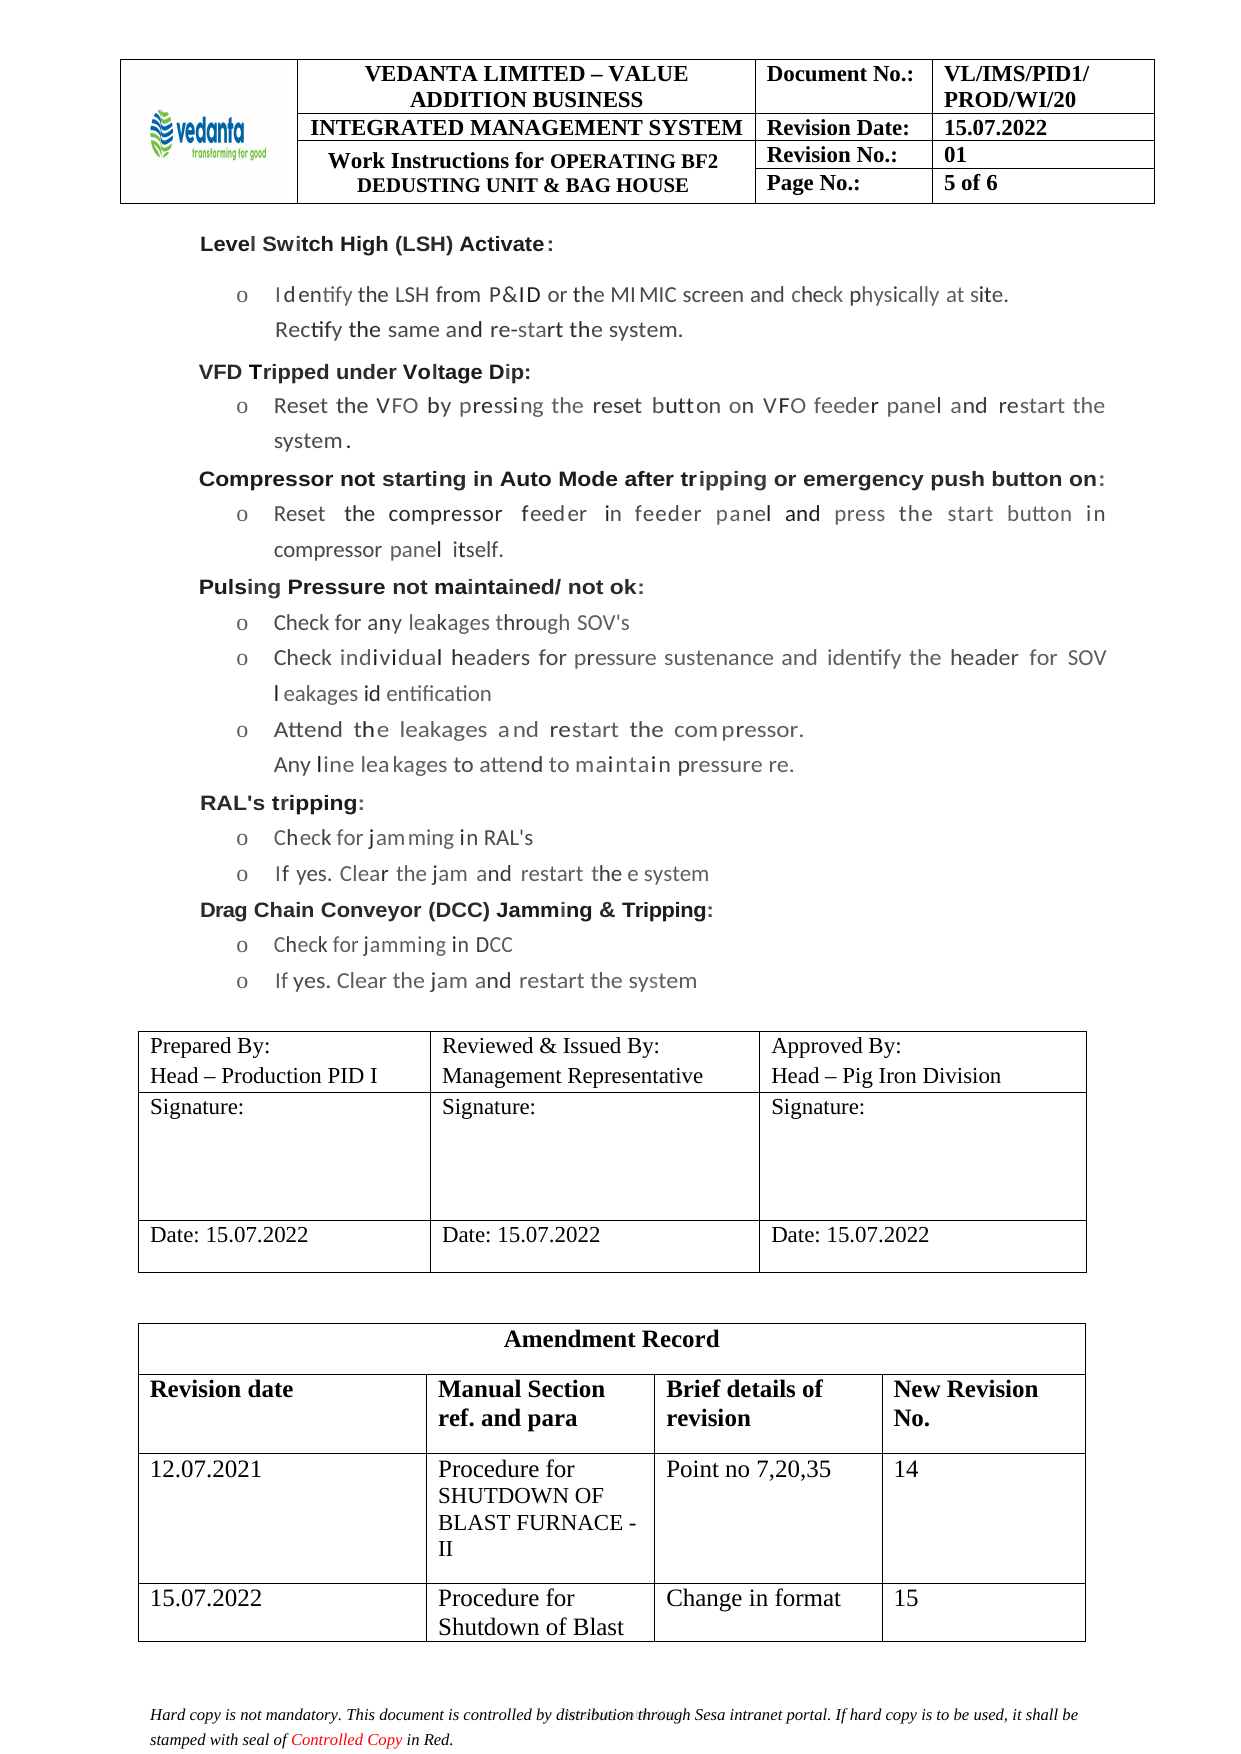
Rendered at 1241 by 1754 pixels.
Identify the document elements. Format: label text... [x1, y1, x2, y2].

table_cell Signature: [760, 1093, 1086, 1220]
list Check for jamming in RAL's [236, 823, 1122, 851]
list Attend the leakages and restart the compressor. Any line leakages to attend to maintain pressure re. [236, 715, 815, 778]
table_cell New Revision No. [883, 1375, 1085, 1453]
text Pulsing Pressure not maintained/ not ok: [198, 574, 1122, 598]
table_cell Brief details of revision [655, 1375, 882, 1453]
table_cell Change in format [655, 1584, 882, 1641]
list If yes. Clear the jam and restart the e system [236, 859, 1122, 887]
table_cell 15 [883, 1584, 1085, 1641]
table_cell Procedure for SHUTDOWN OF BLAST FURNACE - II [427, 1454, 654, 1582]
table_cell Procedure for Shutdown of Blast Furnace -II [427, 1584, 654, 1641]
table_cell 12.07.2021 [139, 1454, 426, 1582]
table_header Amendment Record [139, 1324, 1085, 1373]
text Drag Chain Conveyor (DCC) Jamming & Tripping: [200, 897, 1122, 923]
list Check for any leakages through SOV's [236, 608, 1122, 636]
table_cell Signature: [431, 1093, 759, 1220]
list Identify the LSH from P&ID or the MIMIC screen and check physically at site. [236, 280, 1122, 308]
list Reset the VFO by pressing the reset button on VFO feeder panel and restart the system. [236, 391, 1106, 454]
table_cell Signature: [139, 1093, 430, 1220]
list Reset the compressor feeder in feeder panel and press the start button in compressor panel itself. [236, 499, 1106, 563]
table_cell Point no 7,20,35 [655, 1454, 882, 1582]
table_cell Date: 15.07.2022 [760, 1221, 1086, 1272]
text VFD Tripped under Voltage Dip: [198, 360, 1122, 384]
table_header Prepared By: Head – Production PID I [139, 1032, 430, 1092]
table_cell Date: 15.07.2022 [431, 1221, 759, 1272]
list Check individual headers for pressure sustenance and identify the header for SOV leakages id entification [236, 643, 1106, 707]
table_cell Manual Section ref. and para [427, 1375, 654, 1453]
text Compressor not starting in Auto Mode after tripping or emergency push button on: [198, 467, 1122, 491]
table_cell Date: 15.07.2022 [139, 1221, 430, 1272]
table_cell 14 [883, 1454, 1085, 1582]
text RAL's tripping: [200, 791, 1122, 815]
picture [131, 65, 287, 197]
table_cell 15.07.2022 [139, 1584, 426, 1641]
table_header Approved By: Head – Pig Iron Division [760, 1032, 1086, 1092]
list Check for jamming in DCC [236, 930, 1122, 958]
text Level Switch High (LSH) Activate: [200, 232, 1122, 256]
list If yes. Clear the jam and restart the system [236, 966, 1122, 994]
table_cell Revision date [139, 1375, 426, 1453]
text Rectify the same and re-start the system. [275, 315, 1122, 343]
table_header Reviewed & Issued By: Management Representative [431, 1032, 759, 1092]
